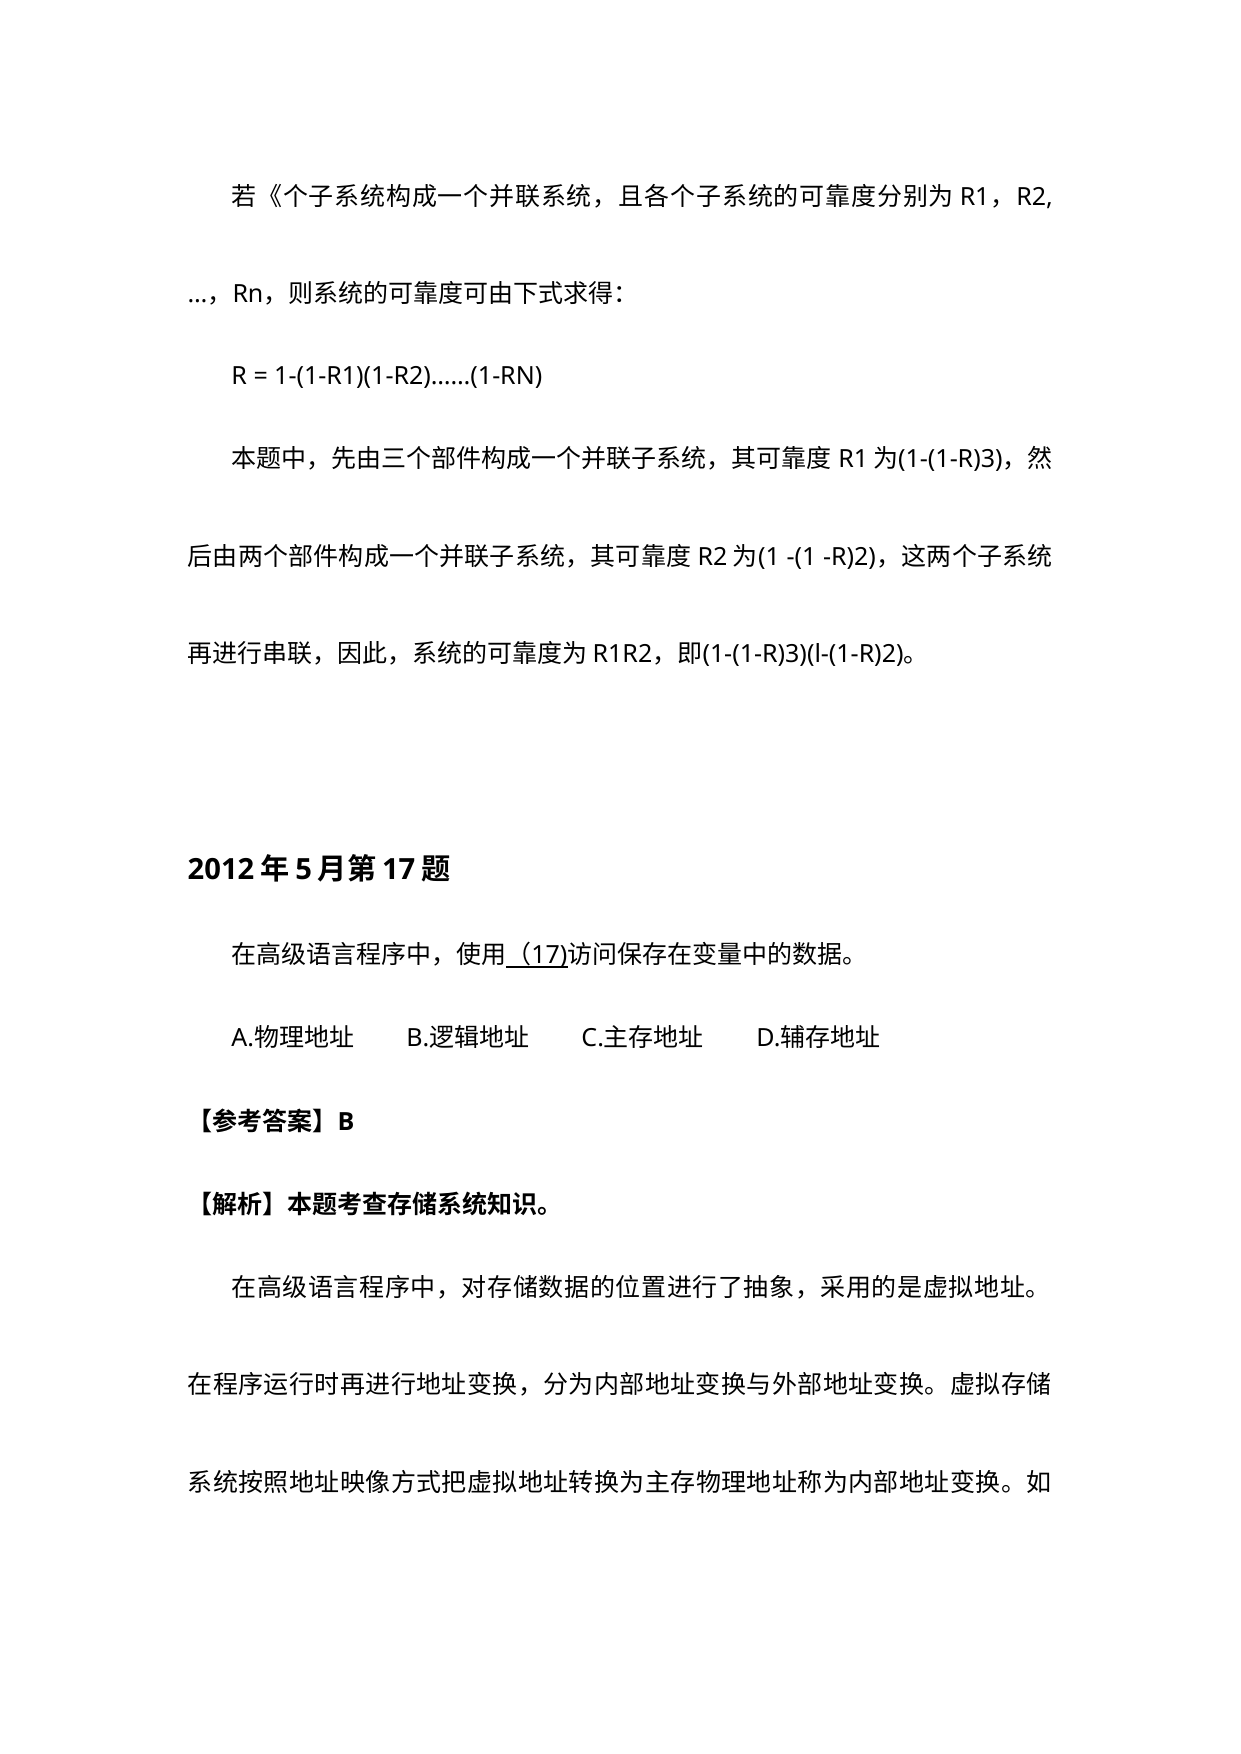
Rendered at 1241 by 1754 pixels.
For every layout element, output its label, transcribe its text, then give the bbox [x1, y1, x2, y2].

text 若《个子系统构成一个并联系统，且各个子系统的可靠度分别为R1，R2,…，Rn，则系统的可靠度可由下式求得： [187, 162, 1053, 324]
text A.物理地址 B.逻辑地址 C.主存地址 D.辅存地址 [187, 1003, 1053, 1068]
text 在高级语言程序中，使用（17)访问保存在变量中的数据。 [187, 920, 1053, 985]
text R = 1-(1-R1)(1-R2)……(1-RN) [187, 343, 1053, 408]
text 【解析】本题考查存储系统知识。 [187, 1170, 1053, 1235]
text 2012年5月第17题 [187, 834, 1053, 899]
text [187, 1253, 1053, 1513]
text 本题中，先由三个部件构成一个并联子系统，其可靠度R1为(1-(1-R)3)，然后由两个部件构成一个并联子系统，其可靠度R2为(1 -(1 -R)2)，这两个子系统再进行串联，因此，系统的可靠度为R1R2，即(1-(1-R)3)(l-(1-R)2)。 [187, 424, 1053, 684]
text 【参考答案】B [187, 1087, 1053, 1152]
